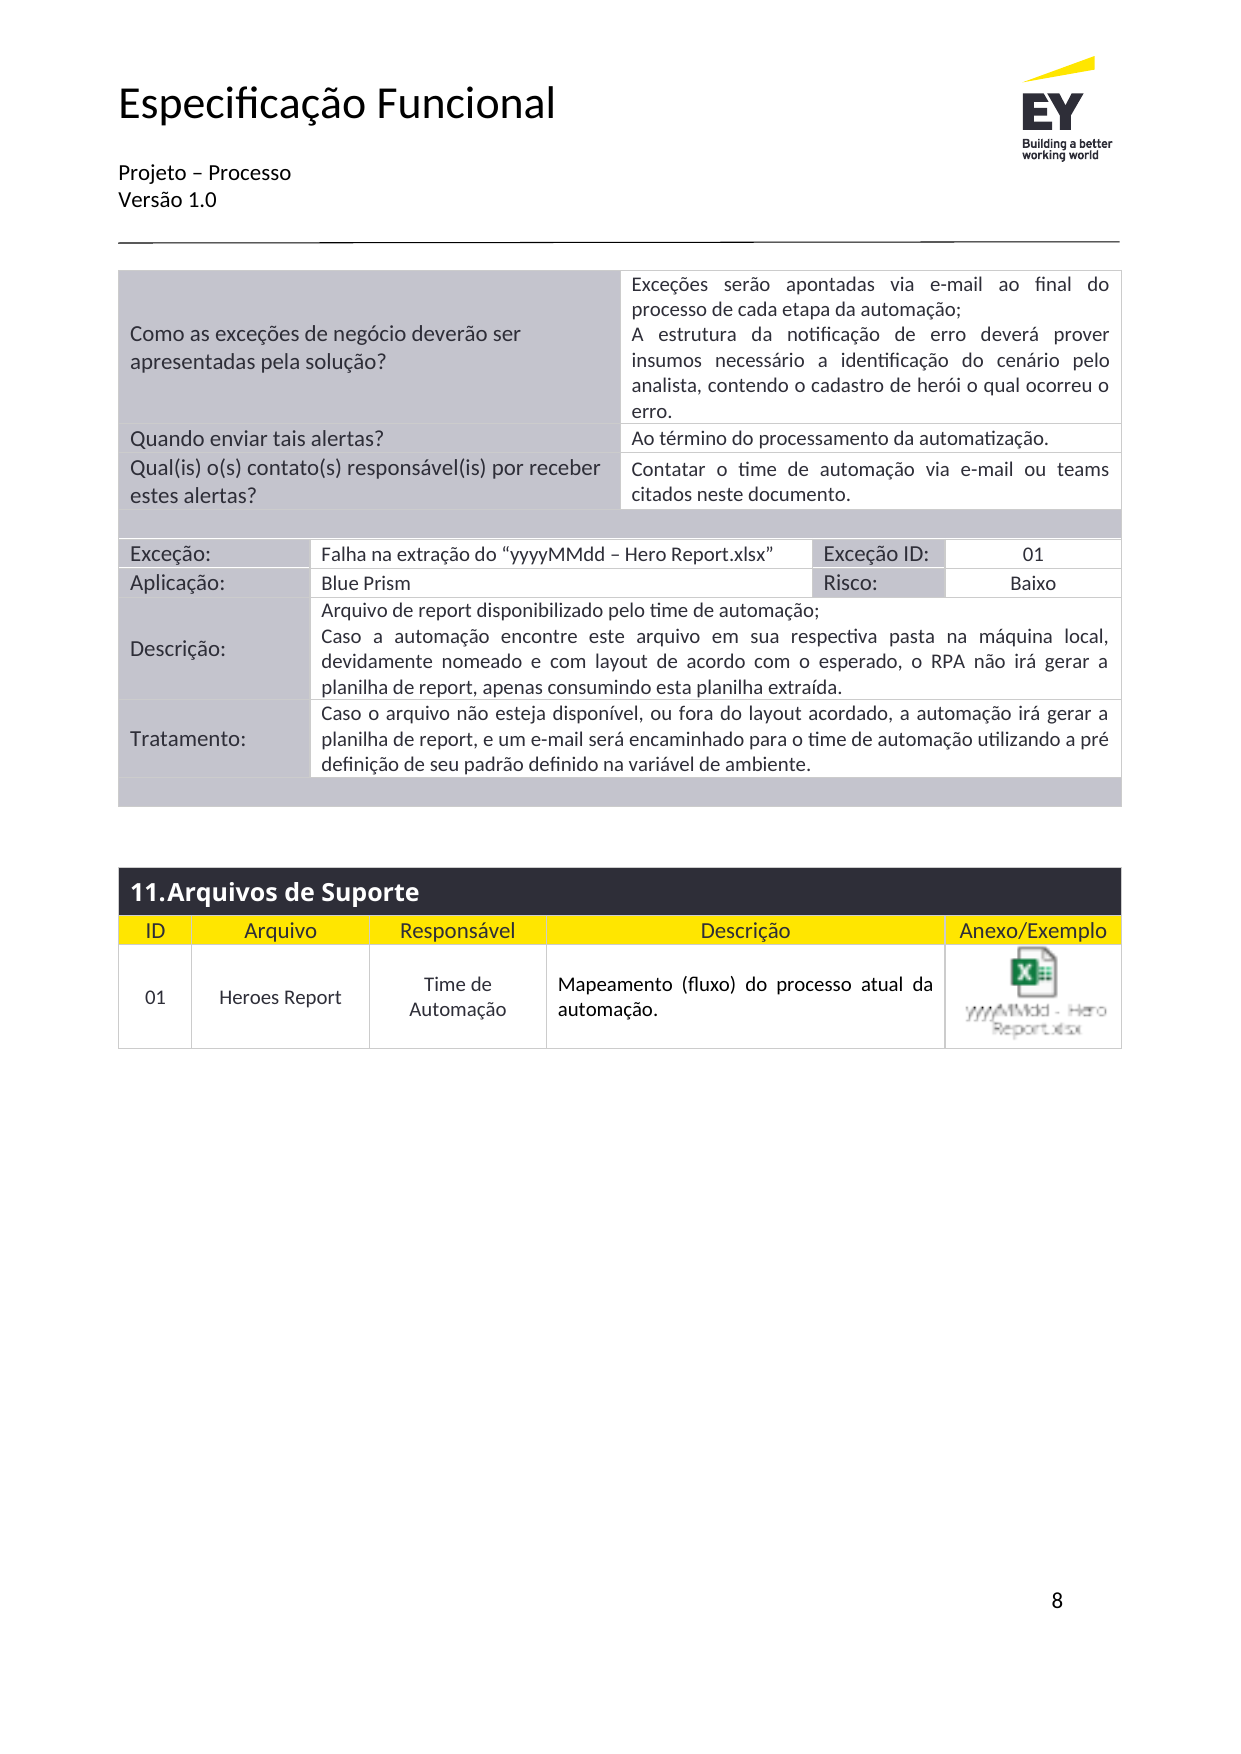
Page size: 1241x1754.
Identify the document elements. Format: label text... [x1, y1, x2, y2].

table_cell Blue Prism [311, 569, 812, 597]
table_cell Qual(is) o(s) contato(s) responsável(is) por receber estes alertas? [119, 453, 620, 509]
table_cell Mapeamento (fluxo) do processo atual da automação. [547, 945, 944, 1048]
table_cell 01 [946, 540, 1121, 567]
table_cell Aplicação: [119, 569, 309, 597]
table_cell Caso o arquivo não esteja disponível, ou fora do layout acordado, a automação irá gerar a planilha de report, e um e-mail será encaminhado para o time de automação utilizando a pré definição de seu padrão definido na variável de ambiente. [311, 700, 1121, 777]
table_cell Exceção ID: [813, 540, 944, 567]
table_cell Anexo/Exemplo [946, 916, 1121, 944]
table_cell Descrição: [119, 598, 309, 699]
table_cell [119, 778, 1121, 806]
table_cell Exceção: [119, 540, 309, 567]
table_cell [119, 510, 1121, 538]
table_cell Tratamento: [119, 700, 309, 777]
table_cell Exceções serão apontadas via e-mail ao final do processo de cada etapa da automação; A estrutura da notificação de erro deverá prover insumos necessário a identificação do cenário pelo analista, contendo o cadastro de herói o qual ocorreu o erro. [621, 271, 1121, 423]
table_cell Ao término do processamento da automatização. [621, 424, 1121, 452]
table_cell ID [119, 916, 191, 944]
table_cell Contatar o time de automação via e-mail ou teams citados neste documento. [621, 453, 1121, 509]
table_cell Falha na extração do “yyyyMMdd – Hero Report.xlsx” [311, 540, 812, 567]
table_cell Baixo [946, 569, 1121, 597]
table_cell Arquivo de report disponibilizado pelo time de automação; Caso a automação encontre este arquivo em sua respectiva pasta na máquina local, devidamente nomeado e com layout de acordo com o esperado, o RPA não irá gerar a planilha de report, apenas consumindo esta planilha extraída. [311, 598, 1121, 699]
table_cell Descrição [547, 916, 944, 944]
table_cell Heroes Report [192, 945, 369, 1048]
table_cell 01 [119, 945, 191, 1048]
table_cell Como as exceções de negócio deverão ser apresentadas pela solução? [119, 271, 620, 423]
table_cell Responsável [370, 916, 546, 944]
table_cell Quando enviar tais alertas? [119, 424, 620, 452]
table_cell Arquivo [192, 916, 369, 944]
table_cell Time de Automação [370, 945, 546, 1048]
table_cell Risco: [813, 569, 944, 597]
table_cell [946, 945, 1121, 1048]
table_header Arquivos de Suporte [119, 868, 1121, 915]
